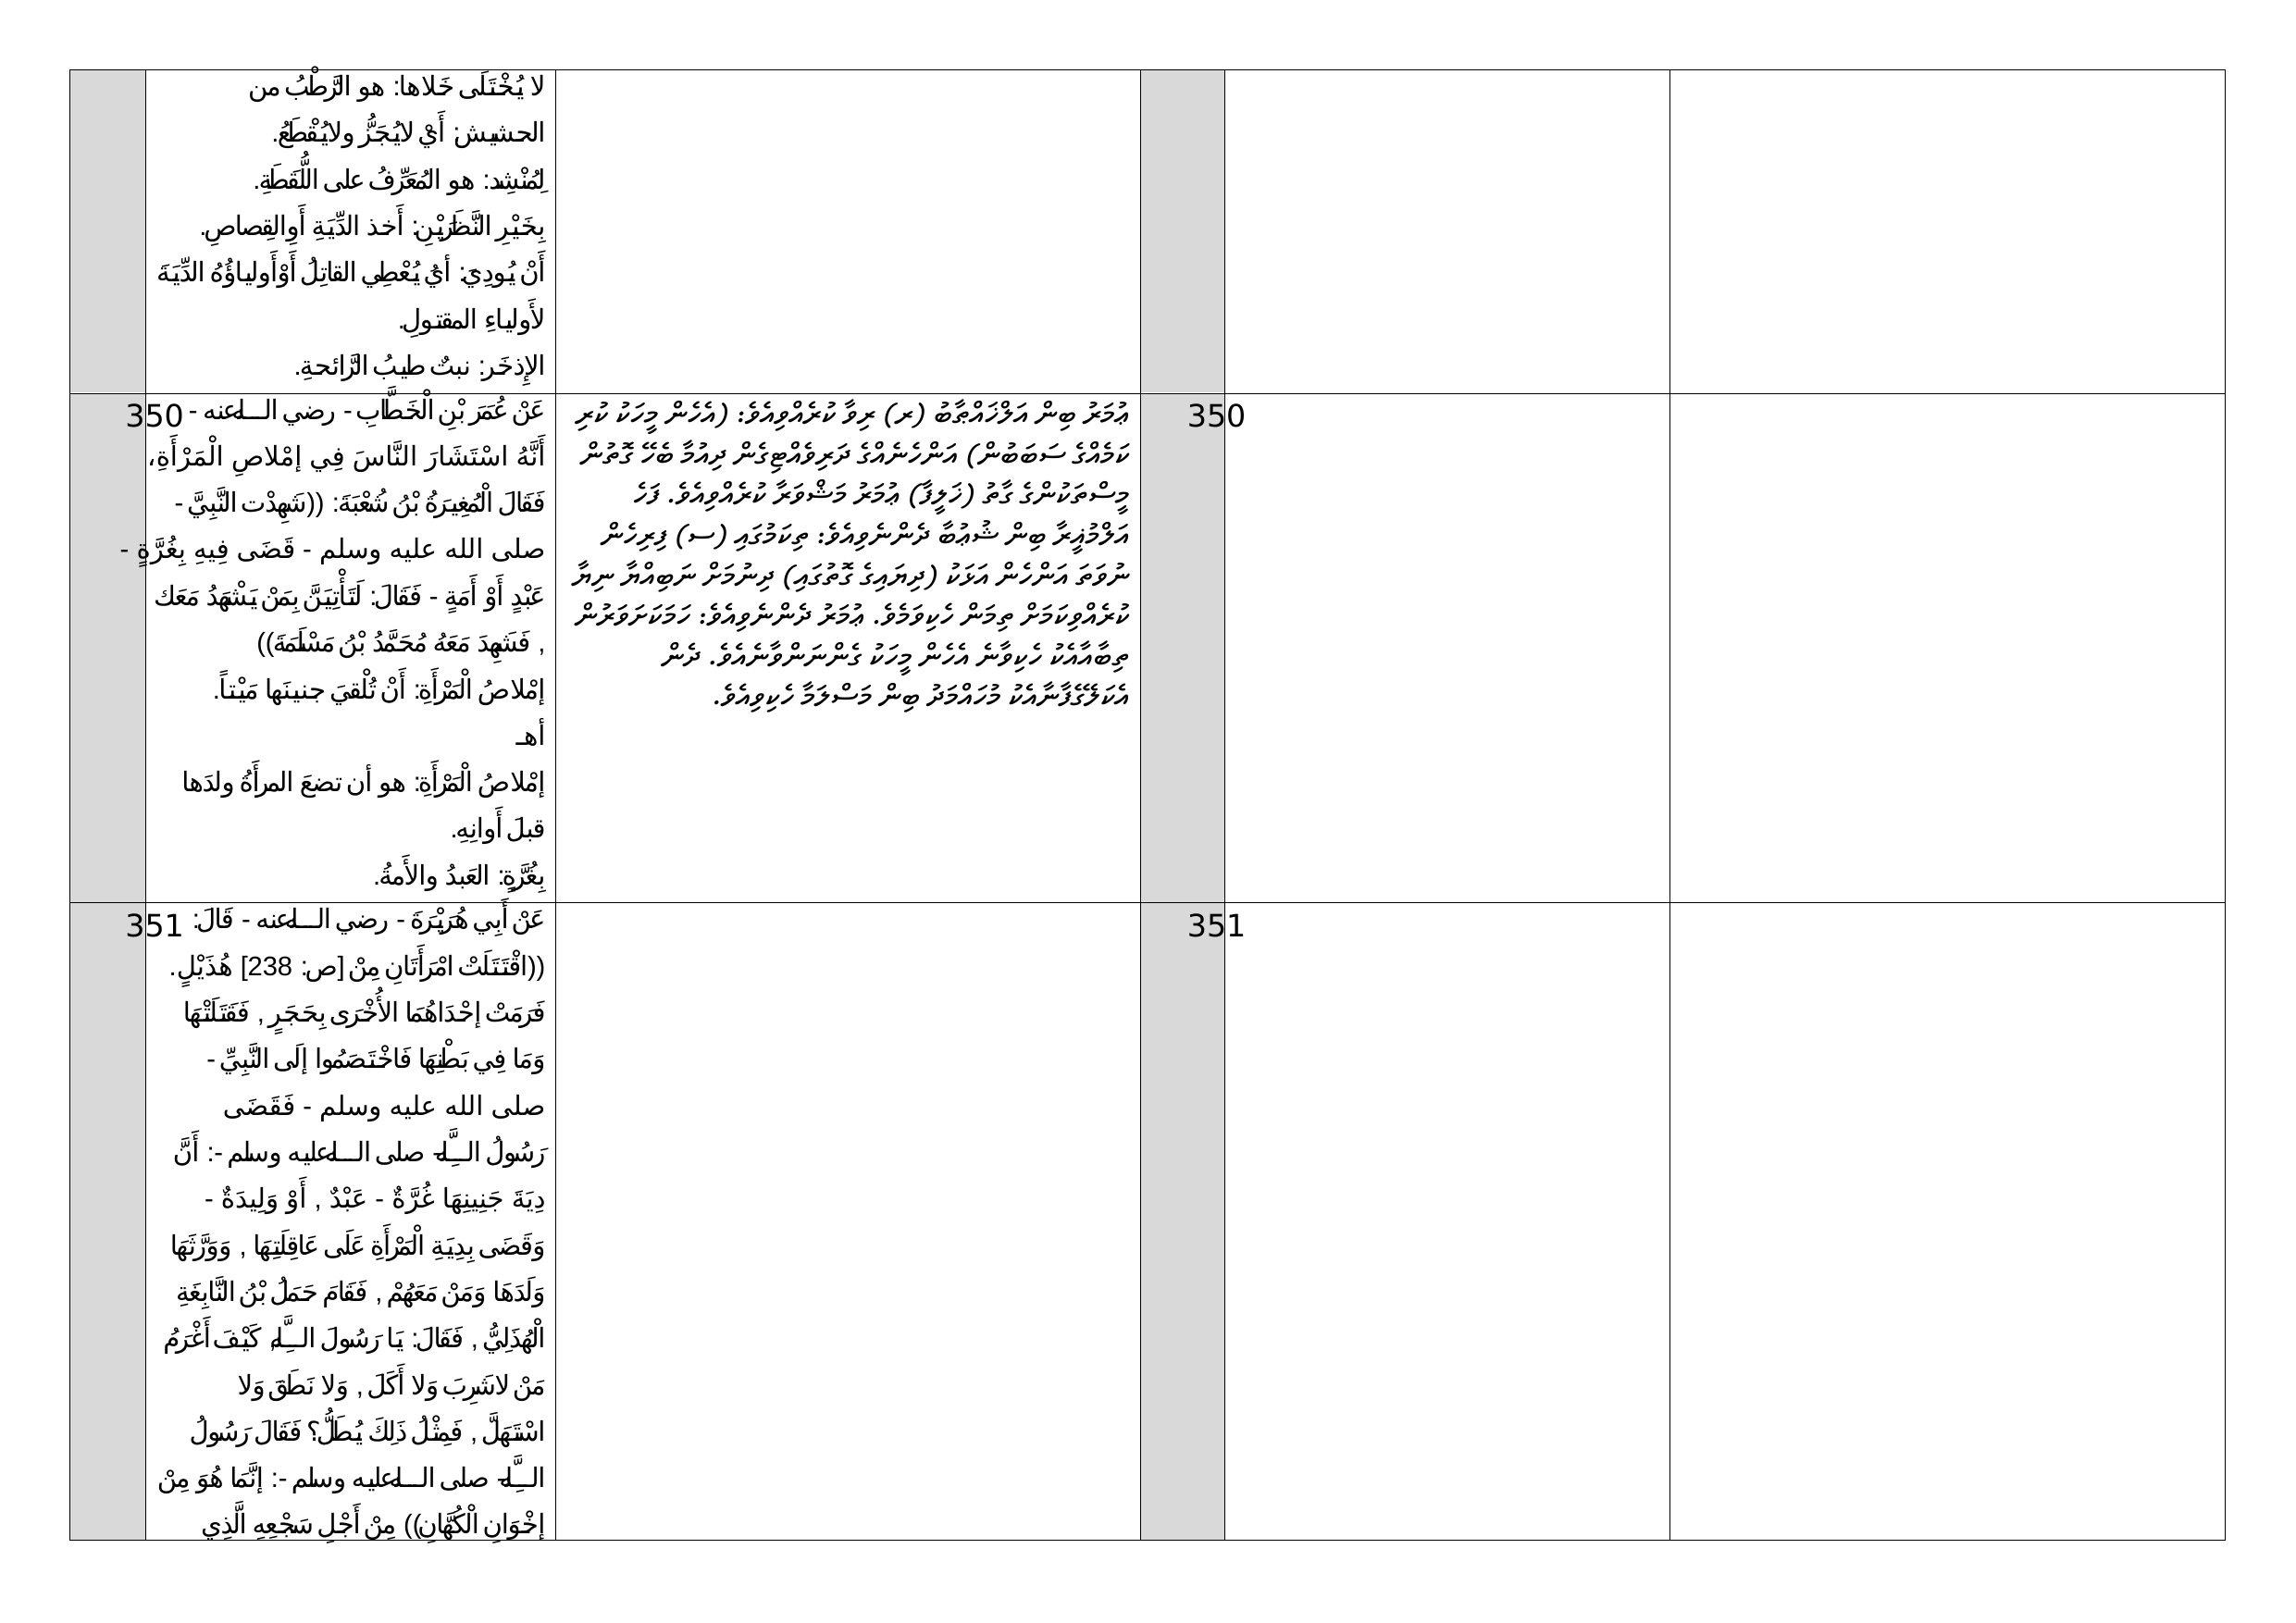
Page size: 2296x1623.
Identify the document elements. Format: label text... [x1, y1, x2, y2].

table_cell [1225, 903, 1669, 1540]
table_cell [556, 903, 1140, 1540]
table_cell [1670, 903, 2225, 1540]
table_cell [1670, 70, 2225, 392]
table_cell [556, 70, 1140, 392]
table_cell [1141, 394, 1224, 902]
table_cell [1225, 70, 1669, 392]
table_cell [70, 394, 145, 902]
table_cell [1141, 903, 1224, 1540]
table_cell [70, 70, 145, 392]
table_cell [70, 903, 145, 1540]
table_cell [1670, 394, 2225, 902]
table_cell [146, 903, 555, 1540]
table_cell [1141, 70, 1224, 392]
table_cell [1225, 394, 1669, 902]
table_cell ޢުމަރު ބިން އަލްޚައްޠާބު (ރ) ރިވާ ކުރެއްވިއެވެ: (އެހެން މީހަކު ކުރި ކަމެއްގެ ސަބަބުން) އަންހެނެއްގެ ދަރިވެއްޓިގެން ދިއުމާ ބެހޭ ގޮތުން މީސްތަކުންގެ ގާތު (ޚަލީފާ) ޢުމަރު މަޝްވަރާ ކުރެއްވިއެވެ. ފަހެ އަލްމުޣީރާ ބިން ޝުޢުބާ ދެންނެވިއެވެ: ތިކަމުގައި (ސ) ފިރިހެން ނުވަތަ އަންހެން އަޅަކު (ދިޔައިގެ ގޮތުގައި) ދިނުމަށް ނަބިއްޔާ ނިޔާ ކުރެއްވިކަމަށް ތިމަން ހެކިވަމެވެ. ޢުމަރު ދެންނެވިއެވެ: ހަމަކަށަވަރުން ތިބާއާއެކު ހެކިވާނެ އެހެން މީހަކު ގެންނަންވާނެއެވެ. ދެން އެކަލޭގެފާނާއެކު މުހައްމަދު ބިން މަސްލަމާ ހެކިވިއެވެ. [556, 394, 1140, 902]
table_cell عَنْ عُمَرَ بْنِ الْخَطَّابِ - رضي الله عنه - أَنَّهُ اسْتَشَارَ النَّاسَ فِي إمْلاصِ الْمَرْأَةِ، فَقَالَ الْمُغِيرَةُ بْنُ شُعْبَةَ: ((شَهِدْت النَّبِيَّ - صلى الله عليه وسلم - قَضَى فِيهِ بِغُرَّةٍ - عَبْدٍ أَوْ أَمَةٍ - فَقَالَ: لَتَأْتِيَنَّ بِمَنْ يَشْهَدُ مَعَك , فَشَهِدَ مَعَهُ مُحَمَّدُ بْنُ مَسْلَمَةَ)) إمْلاصُ الْمَرْأَةِ: أَنْ تُلْقيَ جنينَها مَيْتاً. أهـ إمْلاصُ الْمَرْأَةِ: هو أن تضعَ المرأَةُ ولدَها قبلَ أَوانِهِ. بِغُرَّةٍ: العَبدُ والأَمةُ. [146, 394, 555, 902]
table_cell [146, 70, 555, 392]
